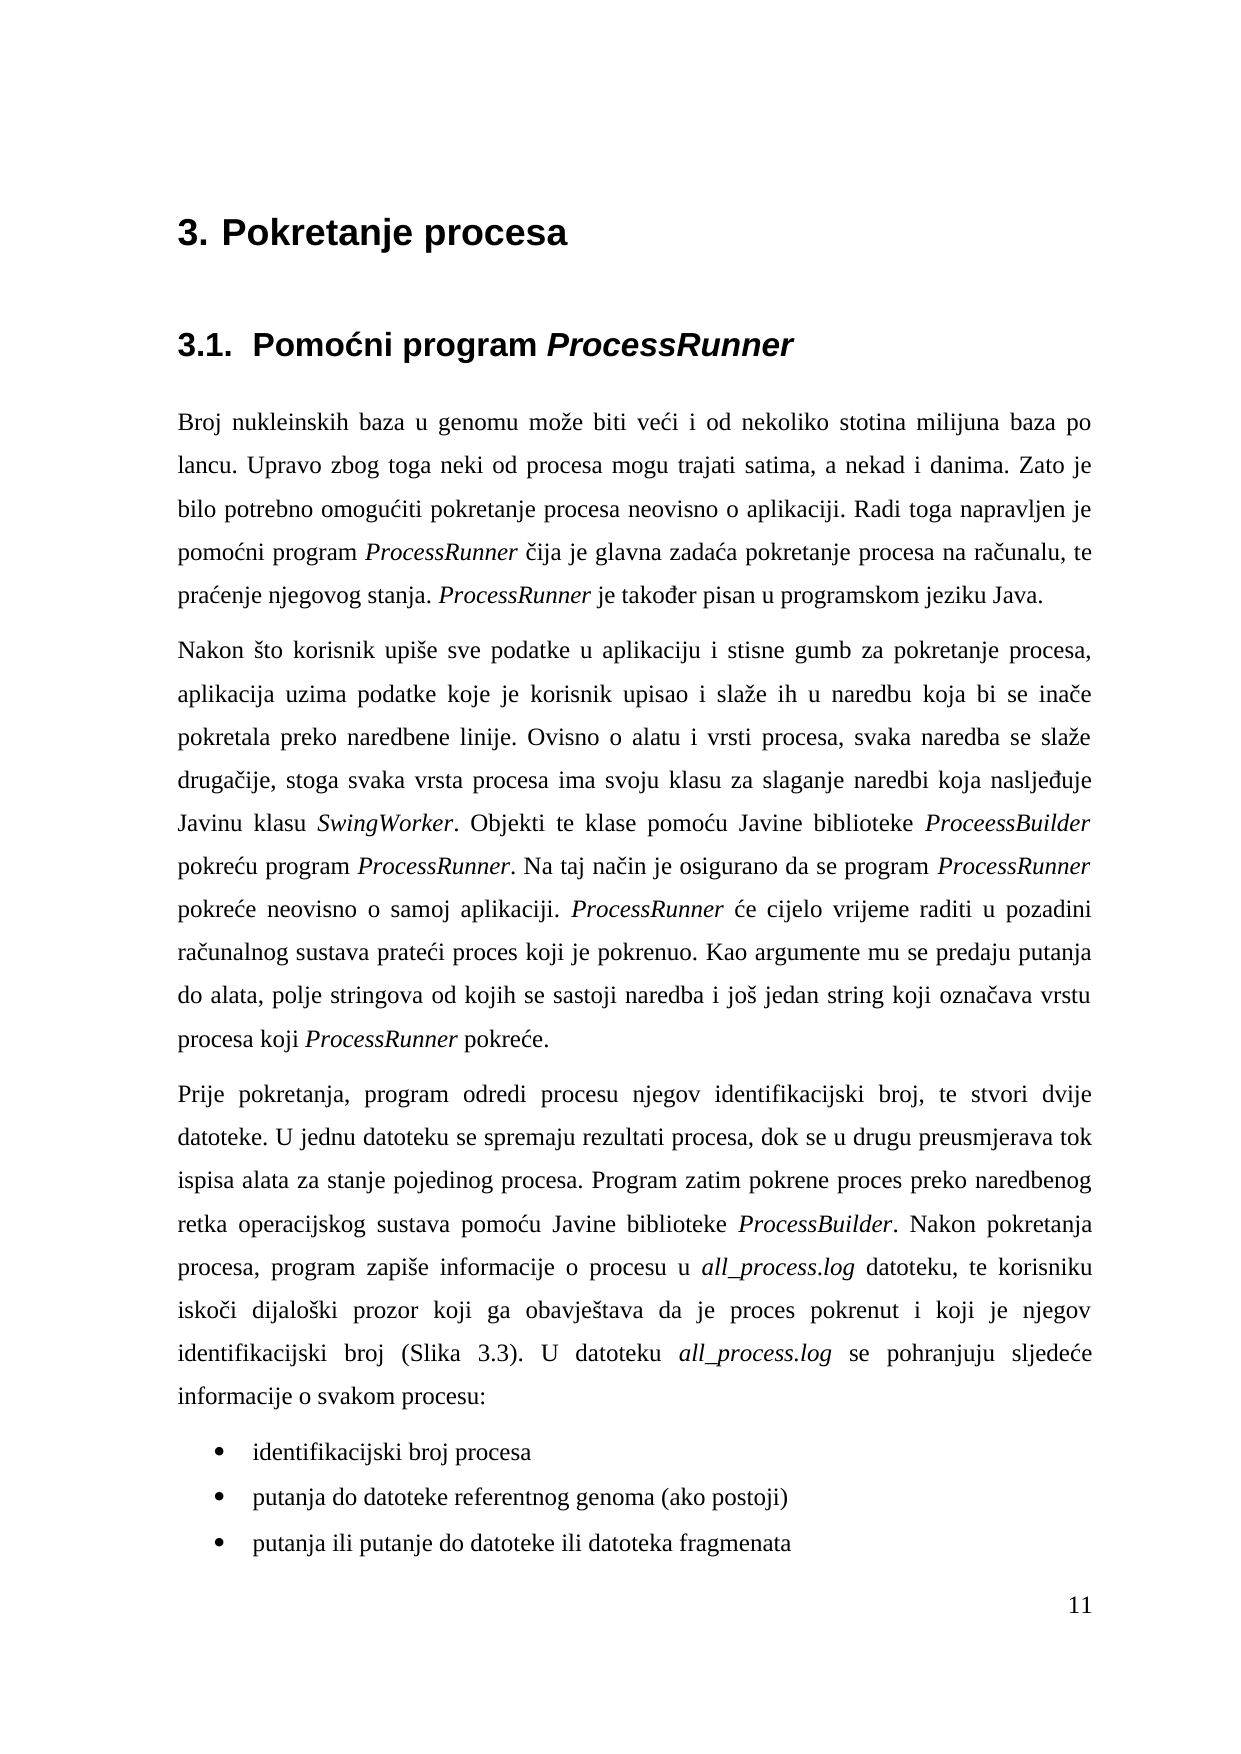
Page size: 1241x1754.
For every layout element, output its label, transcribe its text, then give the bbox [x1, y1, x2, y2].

text Broj nukleinskih baza u genomu može biti veći i od nekoliko stotina milijuna baza po lancu. Upravo zbog toga neki od procesa mogu trajati satima, a nekad i danima. Zato je bilo potrebno omogućiti pokretanje procesa neovisno o aplikaciji. Radi toga napravljen je pomoćni program ProcessRunner čija je glavna zadaća pokretanje procesa na računalu, te praćenje njegovog stanja. ProcessRunner je također pisan u programskom jeziku Java. [177, 407, 1092, 609]
list putanja ili putanje do datoteke ili datoteka fragmenata [215, 1528, 1092, 1557]
subtitle Pomoćni program ProcessRunner [177, 325, 1092, 363]
text Nakon što korisnik upiše sve podatke u aplikaciju i stisne gumb za pokretanje procesa, aplikacija uzima podatke koje je korisnik upisao i slaže ih u naredbu koja bi se inače pokretala preko naredbene linije. Ovisno o alatu i vrsti procesa, svaka naredba se slaže drugačije, stoga svaka vrsta procesa ima svoju klasu za slaganje naredbi koja nasljeđuje Javinu klasu SwingWorker. Objekti te klase pomoću Javine biblioteke ProceessBuilder pokreću program ProcessRunner. Na taj način je osigurano da se program ProcessRunner pokreće neovisno o samoj aplikaciji. ProcessRunner će cijelo vrijeme raditi u pozadini računalnog sustava prateći proces koji je pokrenuo. Kao argumente mu se predaju putanja do alata, polje stringova od kojih se sastoji naredba i još jedan string koji označava vrstu procesa koji ProcessRunner pokreće. [177, 636, 1092, 1052]
list identifikacijski broj procesa [215, 1437, 1092, 1466]
list putanja do datoteke referentnog genoma (ako postoji) [215, 1482, 1092, 1511]
subtitle Pokretanje procesa [177, 210, 1092, 253]
